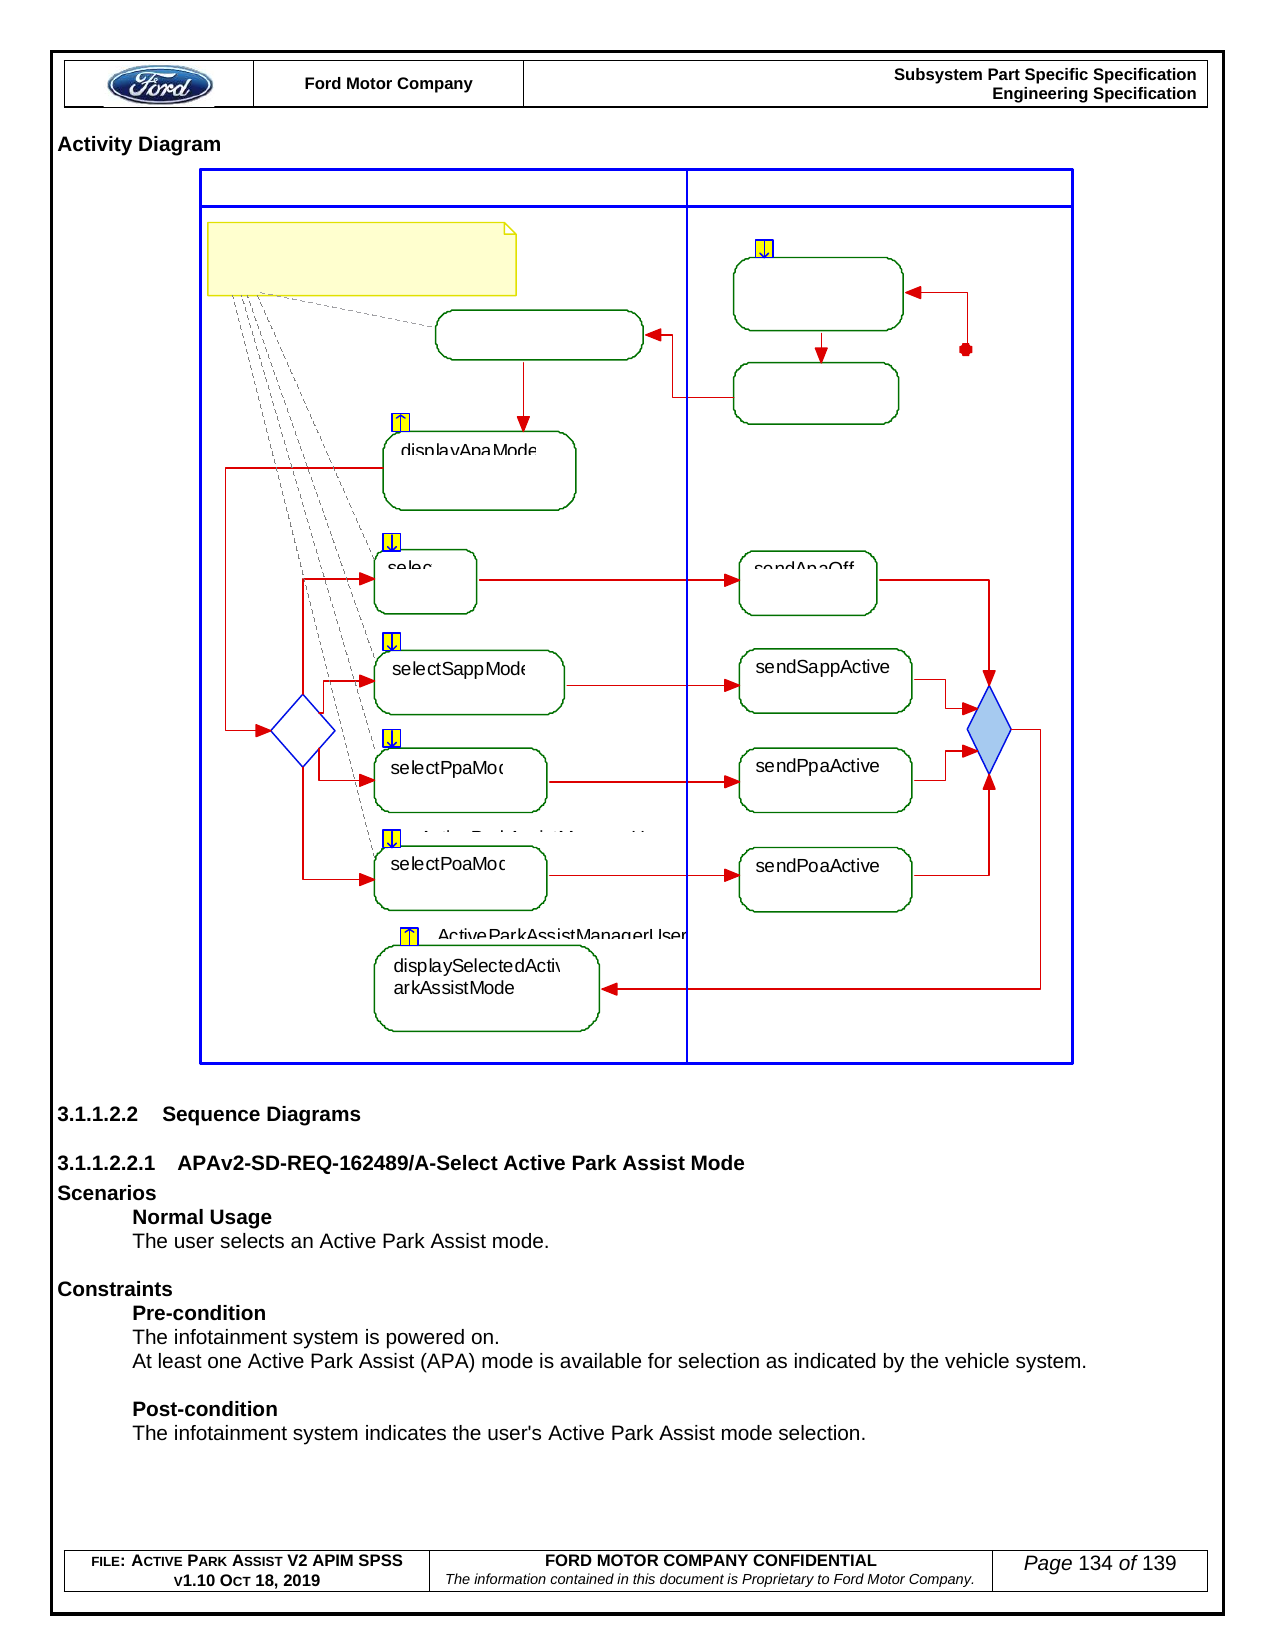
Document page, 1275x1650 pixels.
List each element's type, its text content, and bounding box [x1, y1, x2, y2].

subtitle Sequence Diagrams [57, 1102, 1215, 1126]
text Normal Usage [132, 1205, 1215, 1229]
text The user selects an Active Park Assist mode. [132, 1229, 1215, 1253]
text The infotainment system is powered on. [132, 1324, 1215, 1348]
picture [103, 61, 215, 107]
text Constraints [57, 1277, 1215, 1301]
text Post-condition [132, 1396, 1215, 1420]
text At least one Active Park Assist (APA) mode is available for selection as indicated by the vehicle system. [132, 1348, 1215, 1372]
text Pre-condition [132, 1301, 1215, 1324]
text Activity Diagram [57, 131, 1215, 155]
text The infotainment system indicates the user's Active Park Assist mode selection. [132, 1420, 1215, 1444]
text Scenarios [57, 1181, 1215, 1205]
subtitle APAv2-SD-REQ-162489/A-Select Active Park Assist Mode [57, 1151, 1215, 1174]
